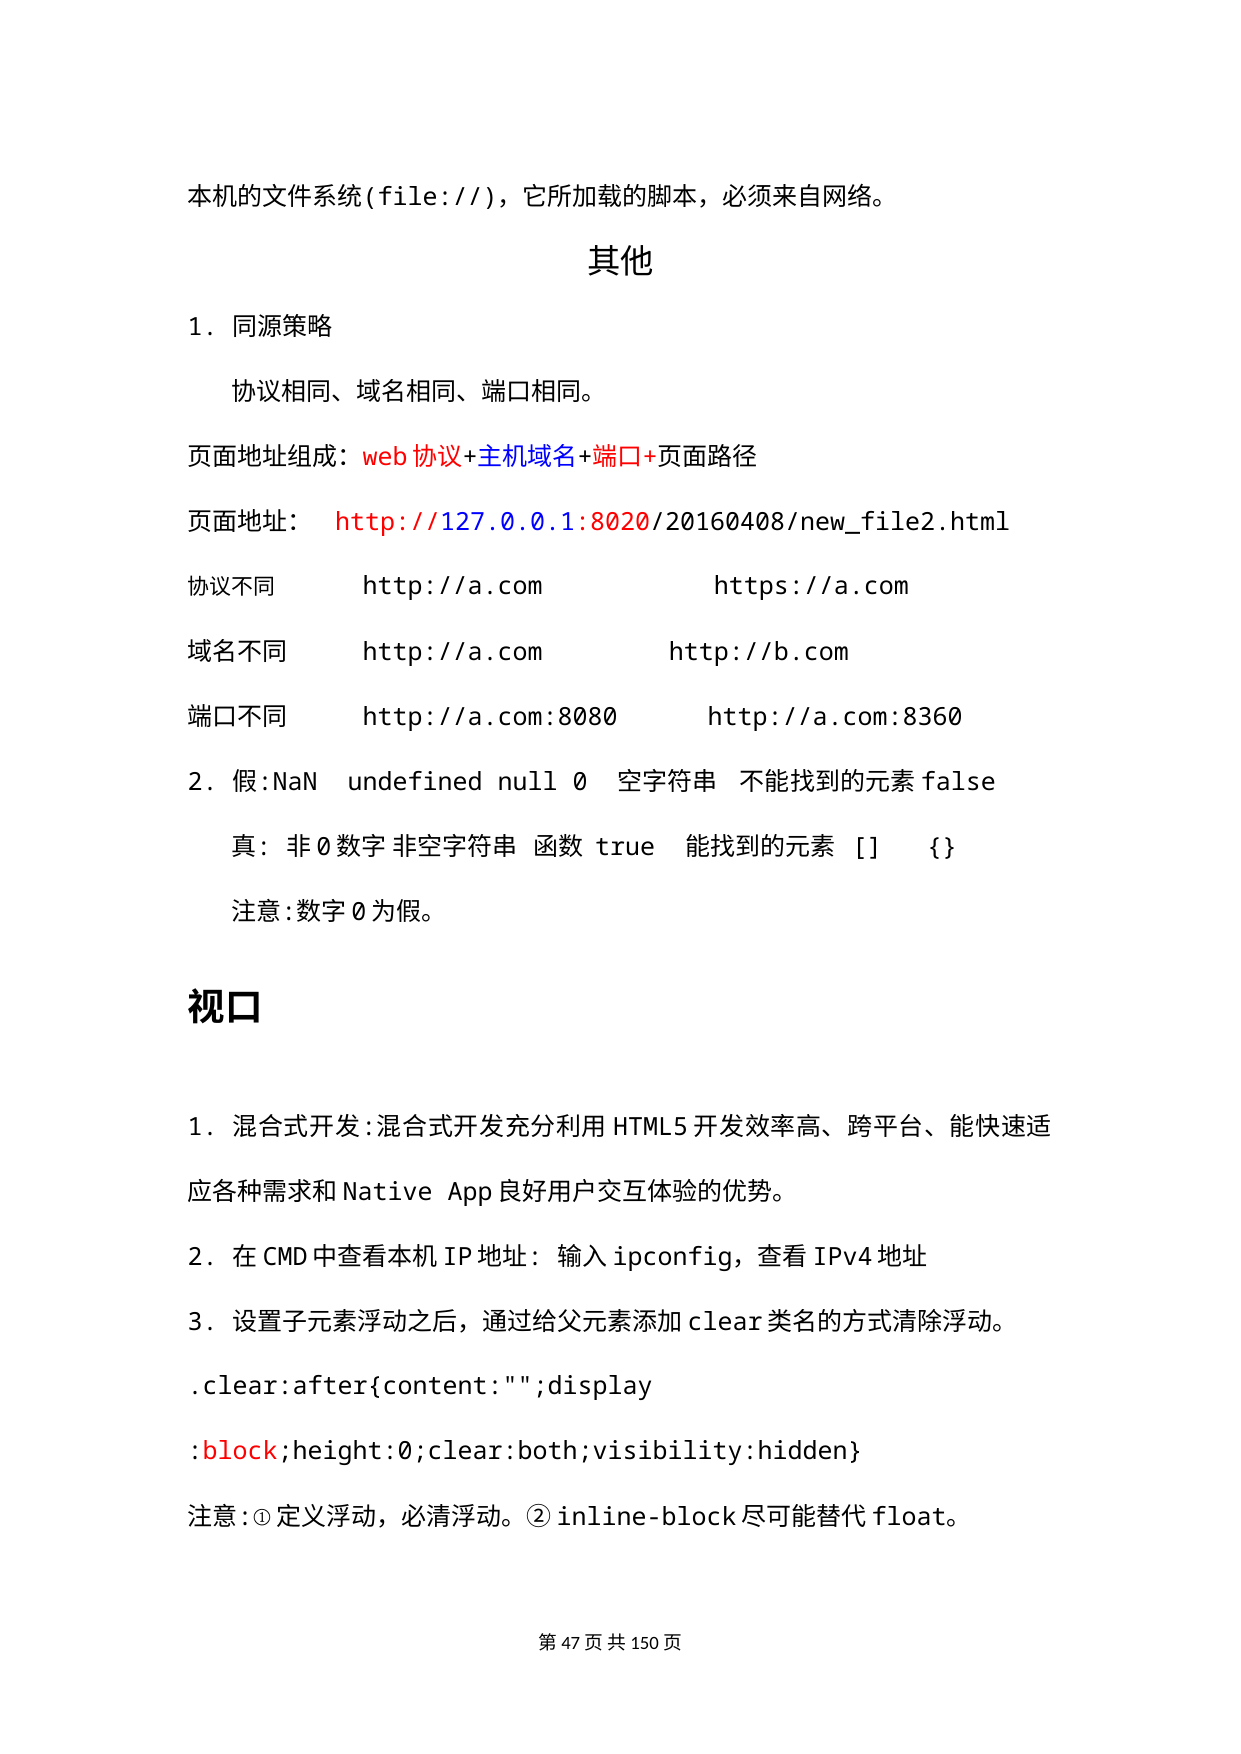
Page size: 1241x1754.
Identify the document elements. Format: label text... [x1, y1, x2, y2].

list 注意:①定义浮动，必清浮动。②inline-block尽可能替代float。 [187, 1482, 1053, 1547]
list 协议相同、域名相同、端口相同。 [187, 357, 1053, 422]
list 其他 [187, 227, 1053, 292]
list 端口不同 http://a.com:8080 http://a.com:8360 [187, 682, 1053, 747]
list 同源策略 [187, 292, 1053, 357]
list 页面地址组成：web协议+主机域名+端口+页面路径 [187, 422, 1053, 487]
list 设置子元素浮动之后，通过给父元素添加clear类名的方式清除浮动。 [187, 1287, 1053, 1352]
list 混合式开发:混合式开发充分利用HTML5开发效率高、跨平台、能快速适应各种需求和Native App良好用户交互体验的优势。 [187, 1092, 1053, 1222]
list 在CMD中查看本机IP地址: 输入ipconfig，查看IPv4地址 [187, 1222, 1053, 1287]
list 页面地址： http://127.0.0.1:8020/20160408/new_file2.html [187, 487, 1053, 552]
list 域名不同 http://a.com http://b.com [187, 617, 1053, 682]
subtitle 视口 [187, 971, 1053, 1036]
list 真: 非0数字 非空字符串 函数 true 能找到的元素 [] {} [187, 812, 1053, 877]
list 注意:数字0为假。 [187, 877, 1053, 942]
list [187, 162, 1053, 227]
list .clear:after{content:"";display:block;height:0;clear:both;visibility:hidden} [187, 1352, 1053, 1482]
list 假:NaN undefined null 0 空字符串 不能找到的元素 false [187, 747, 1053, 812]
list 协议不同 http://a.com https://a.com [187, 552, 1053, 617]
